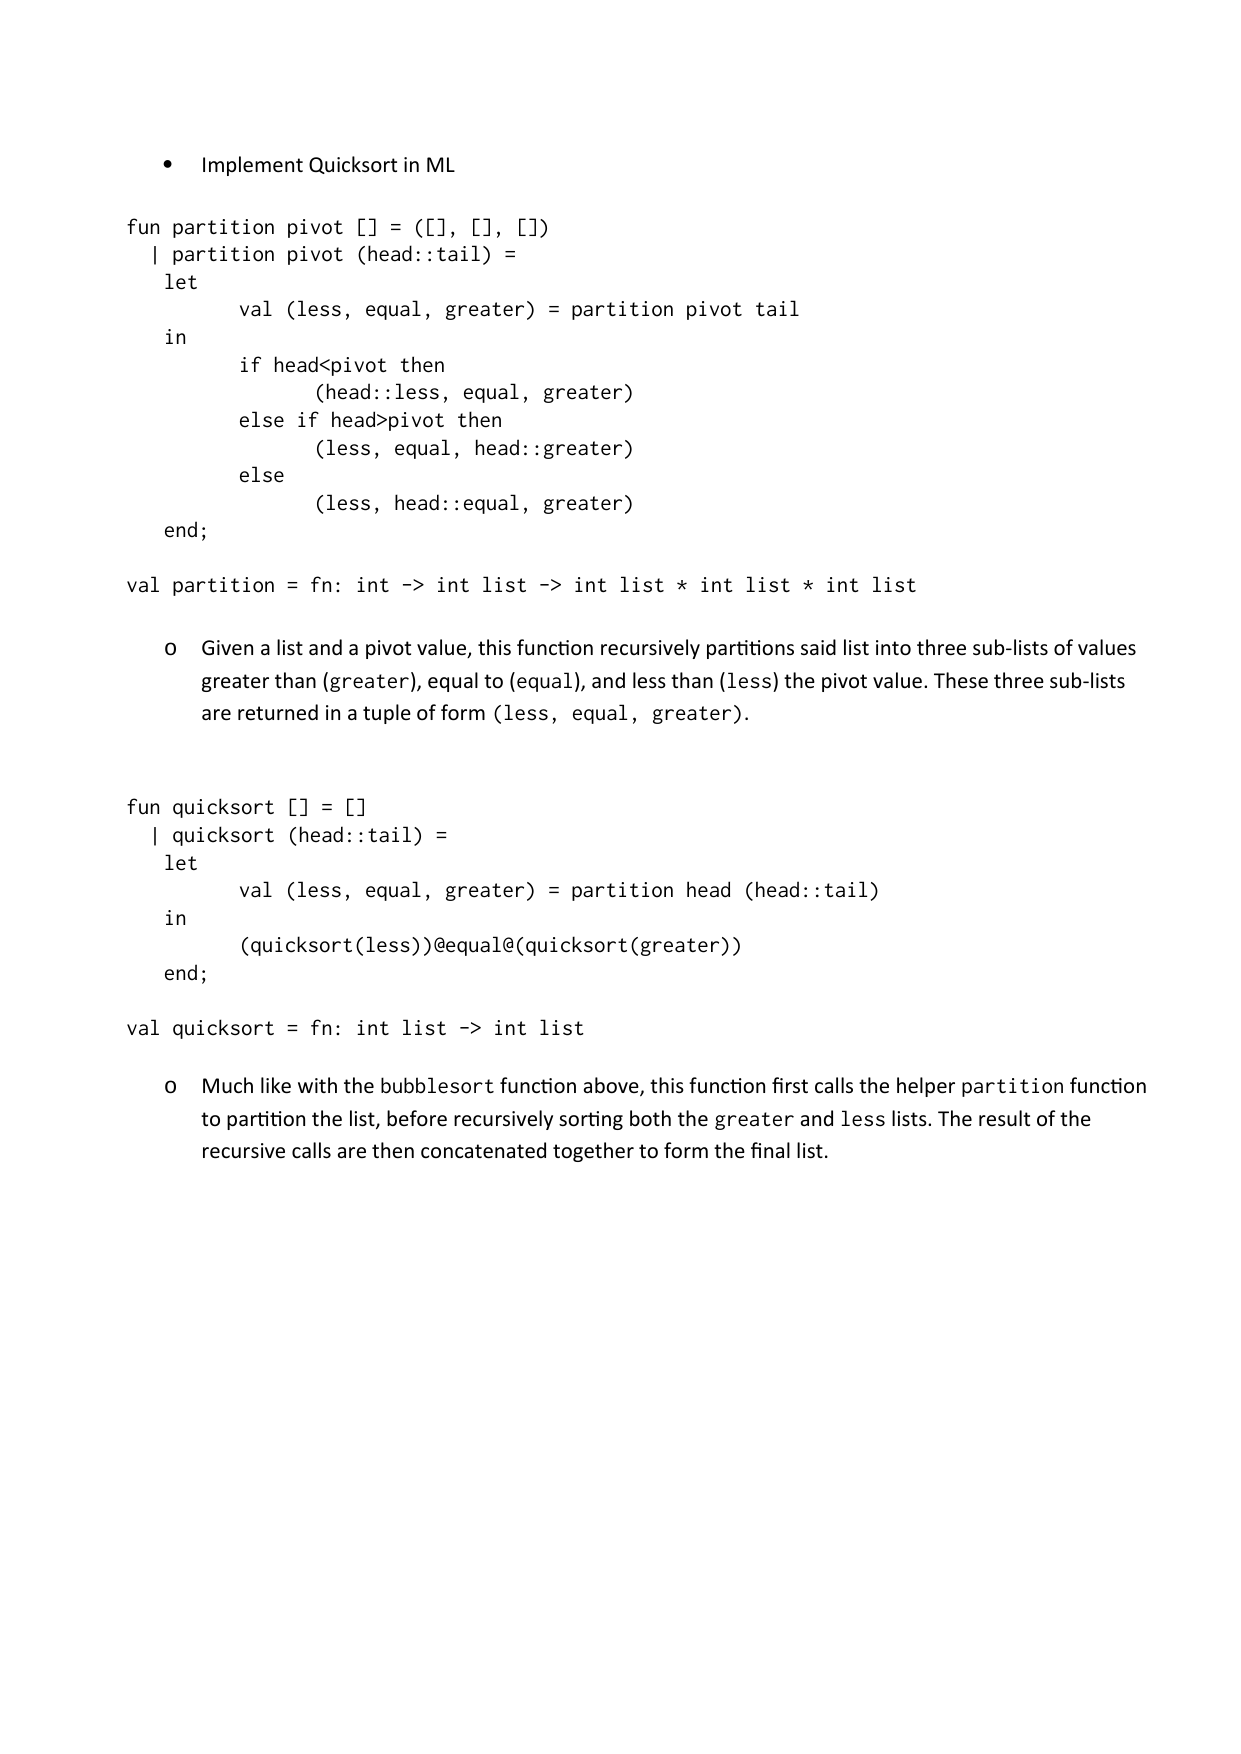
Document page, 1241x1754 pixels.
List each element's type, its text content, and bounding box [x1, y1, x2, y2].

list in [126, 325, 1152, 349]
list fun partition pivot [] = ([], [], []) [126, 214, 1152, 238]
list else [126, 463, 1152, 487]
list Given a list and a pivot value, this function recursively partitions said list into three sub-lists of values greater than (greater), equal to (equal), and less than (less) the pivot value. These three sub-lists are returned in a tuple of form (less, equal, greater). [164, 633, 1152, 727]
list (head::less, equal, greater) [126, 380, 1152, 404]
list val partition = fn: int -> int list -> int list * int list * int list [126, 573, 1152, 597]
list Much like with the bubblesort function above, this function first calls the helper partition function to partition the list, before recursively sorting both the greater and less lists. The result of the recursive calls are then concatenated together to form the final list. [164, 1071, 1152, 1165]
list let [126, 850, 1152, 874]
list (quicksort(less))@equal@(quicksort(greater)) [126, 933, 1152, 957]
list else if head>pivot then [126, 408, 1152, 432]
list let [126, 269, 1152, 294]
list fun quicksort [] = [] [126, 795, 1152, 819]
list | partition pivot (head::tail) = [126, 242, 1152, 266]
list end; [126, 518, 1152, 542]
list (less, head::equal, greater) [126, 490, 1152, 514]
list Implement Quicksort in ML [164, 150, 1152, 178]
list val (less, equal, greater) = partition pivot tail [126, 297, 1152, 321]
list if head<pivot then [126, 352, 1152, 376]
list (less, equal, head::greater) [126, 435, 1152, 459]
list val quicksort = fn: int list -> int list [126, 1016, 1152, 1040]
list end; [126, 961, 1152, 985]
list | quicksort (head::tail) = [126, 823, 1152, 847]
list in [126, 906, 1152, 929]
list val (less, equal, greater) = partition head (head::tail) [126, 878, 1152, 902]
